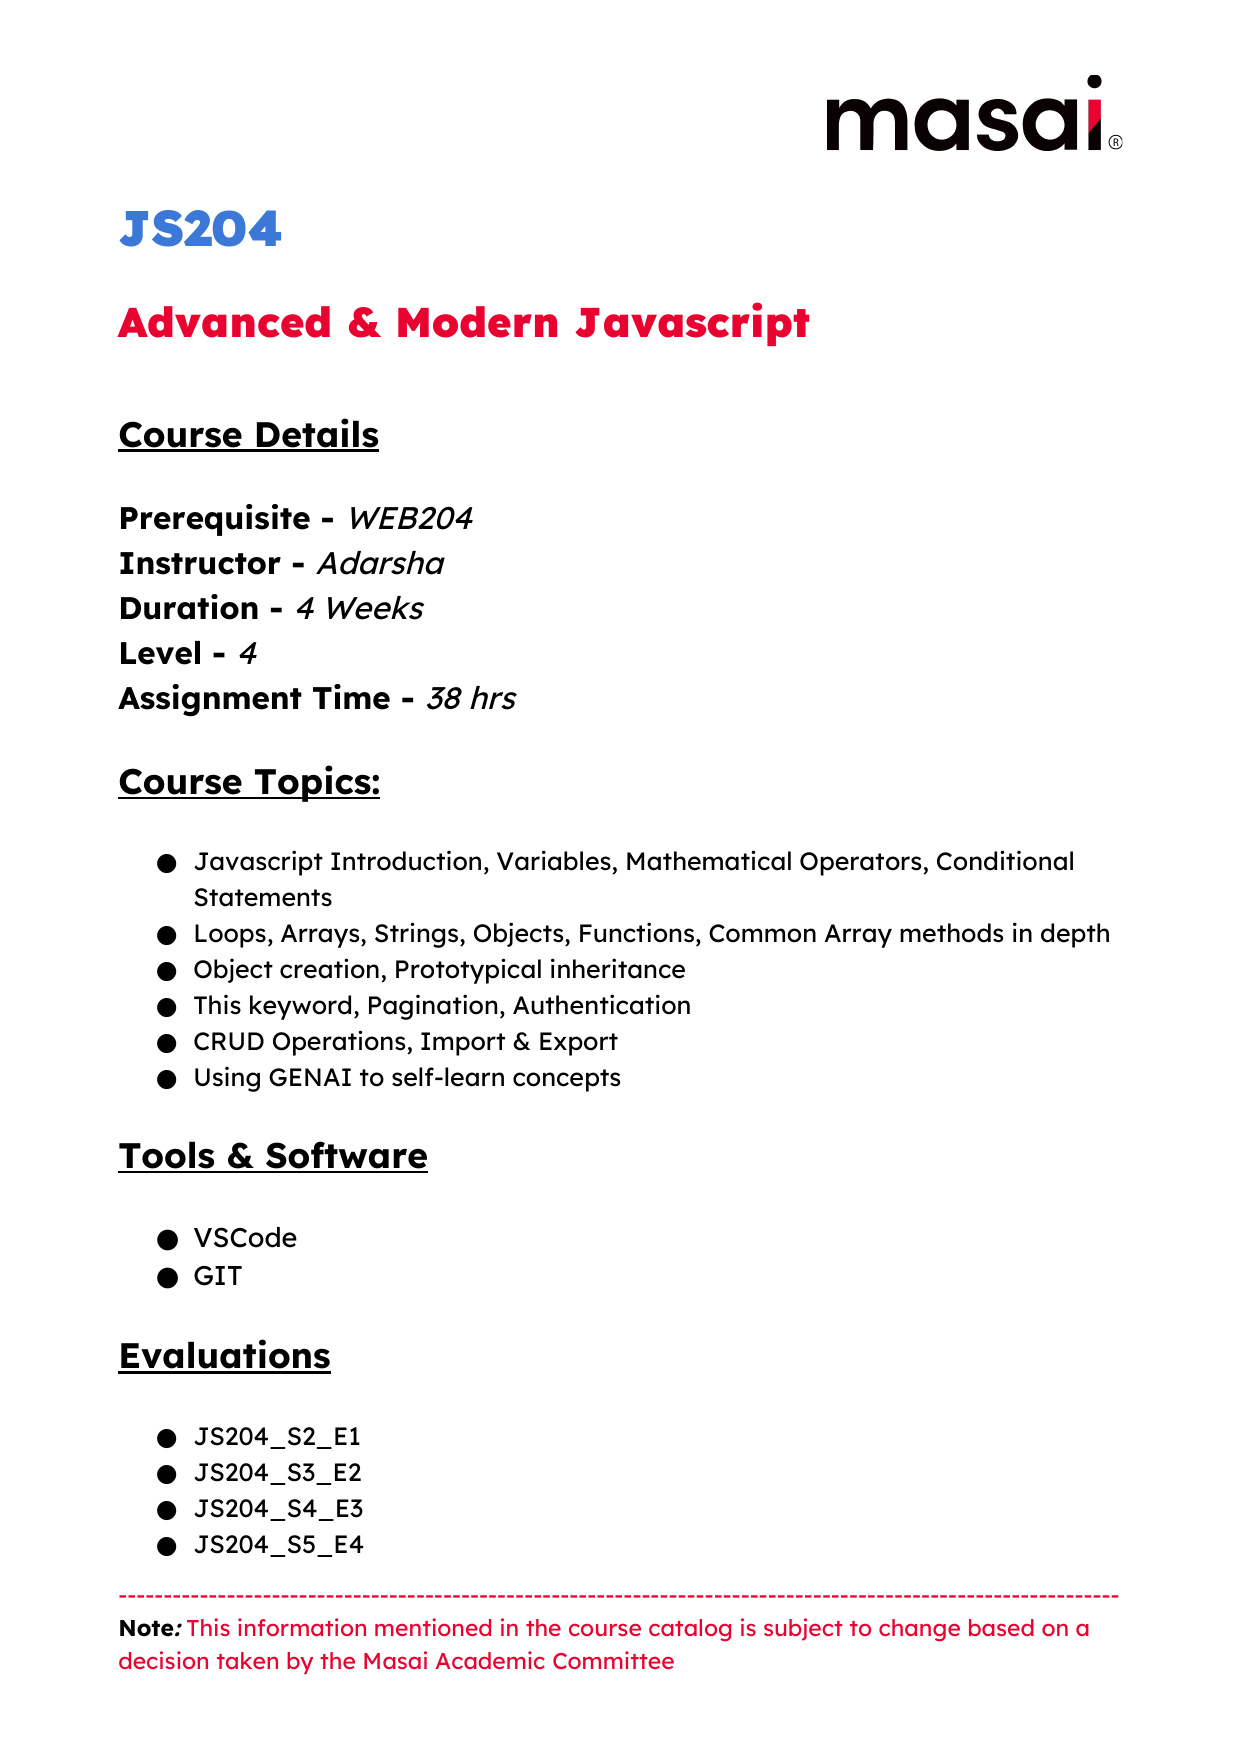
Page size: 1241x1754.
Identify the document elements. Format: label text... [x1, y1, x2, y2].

list JS204_S5_E4 [156, 1528, 1122, 1559]
subtitle Course Details [118, 412, 1122, 456]
list CRUD Operations, Import & Export [156, 1025, 1122, 1057]
picture [827, 75, 1123, 151]
list JS204_S2_E1 [156, 1420, 1122, 1452]
subtitle Advanced & Modern Javascript [118, 296, 1122, 348]
subtitle Evaluations [118, 1333, 1122, 1378]
list Javascript Introduction, Variables, Mathematical Operators, Conditional Statements [156, 846, 1122, 913]
list Object creation, Prototypical inheritance [156, 953, 1122, 985]
list This keyword, Pagination, Authentication [156, 989, 1122, 1021]
list Loops, Arrays, Strings, Objects, Functions, Common Array methods in depth [156, 917, 1122, 949]
subtitle JS204 [118, 196, 1122, 259]
list JS204_S4_E3 [156, 1492, 1122, 1523]
subtitle Instructor - Adarsha [118, 543, 1122, 582]
list JS204_S3_E2 [156, 1456, 1122, 1487]
subtitle GIT [156, 1259, 1122, 1293]
subtitle Level - 4 [118, 633, 1122, 672]
subtitle Duration - 4 Weeks [118, 588, 1122, 627]
subtitle Tools & Software [118, 1133, 1122, 1177]
subtitle Assignment Time - 38 hrs [118, 678, 1122, 717]
subtitle VSCode [156, 1220, 1122, 1254]
subtitle Course Topics: [118, 759, 1122, 803]
subtitle Prerequisite - WEB204 [118, 498, 1122, 537]
list Using GENAI to self-learn concepts [156, 1061, 1122, 1092]
